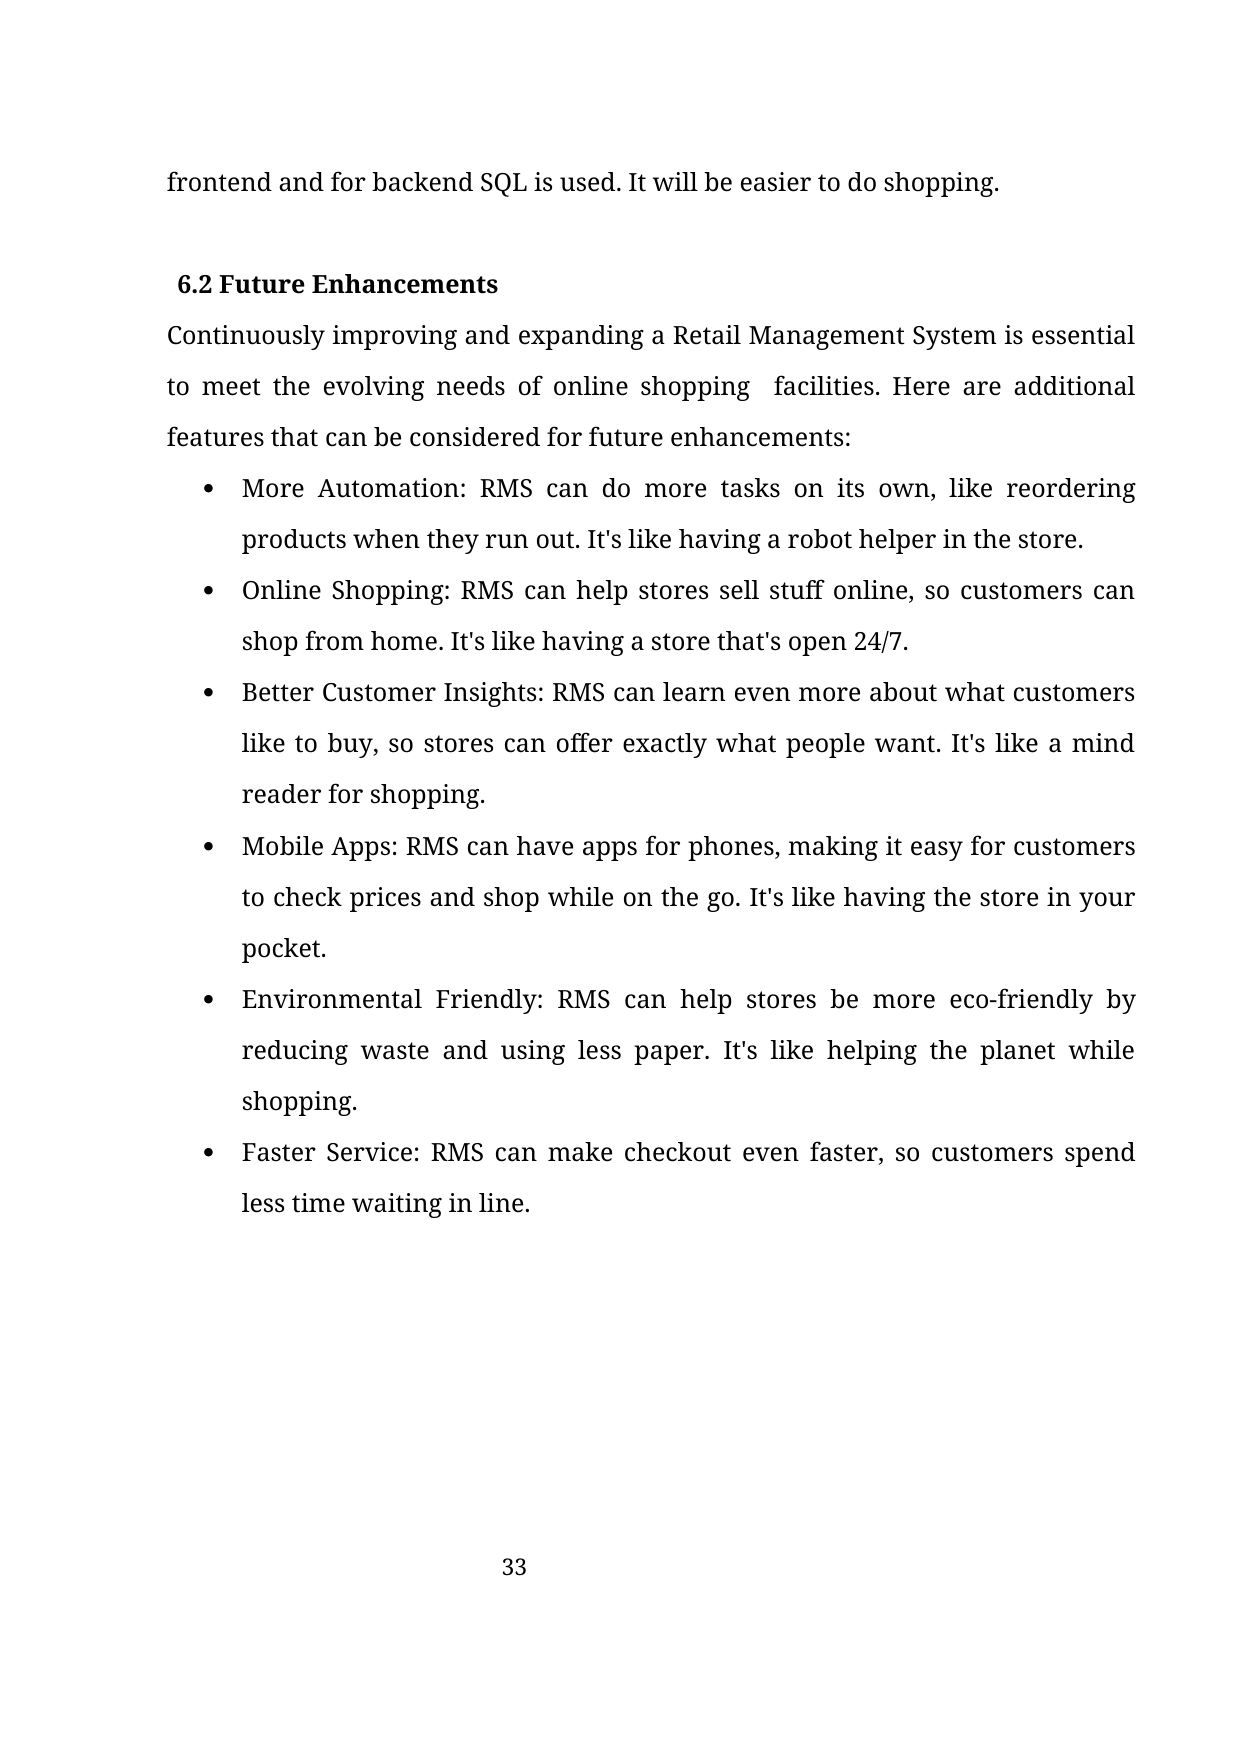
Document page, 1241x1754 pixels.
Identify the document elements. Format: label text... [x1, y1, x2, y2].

list Faster Service: RMS can make checkout even faster, so customers spend less time waiting in line. [204, 1134, 1137, 1219]
list Online Shopping: RMS can help stores sell stuff online, so customers can shop from home. It's like having a store that's open 24/7. [204, 573, 1137, 658]
subtitle 6.2 Future Enhancements [177, 267, 1137, 301]
list Mobile Apps: RMS can have apps for phones, making it easy for customers to check prices and shop while on the go. It's like having the store in your pocket. [204, 828, 1137, 964]
list Better Customer Insights: RMS can learn even more about what customers like to buy, so stores can offer exactly what people want. It's like a mind reader for shopping. [204, 675, 1137, 811]
text Continuously improving and expanding a Retail Management System is essential to meet the evolving needs of online shopping facilities. Here are additional features that can be considered for future enhancements: [167, 318, 1137, 454]
list More Automation: RMS can do more tasks on its own, like reordering products when they run out. It's like having a robot helper in the store. [204, 471, 1137, 556]
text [167, 164, 1137, 199]
list Environmental Friendly: RMS can help stores be more eco-friendly by reducing waste and using less paper. It's like helping the planet while shopping. [204, 981, 1137, 1117]
